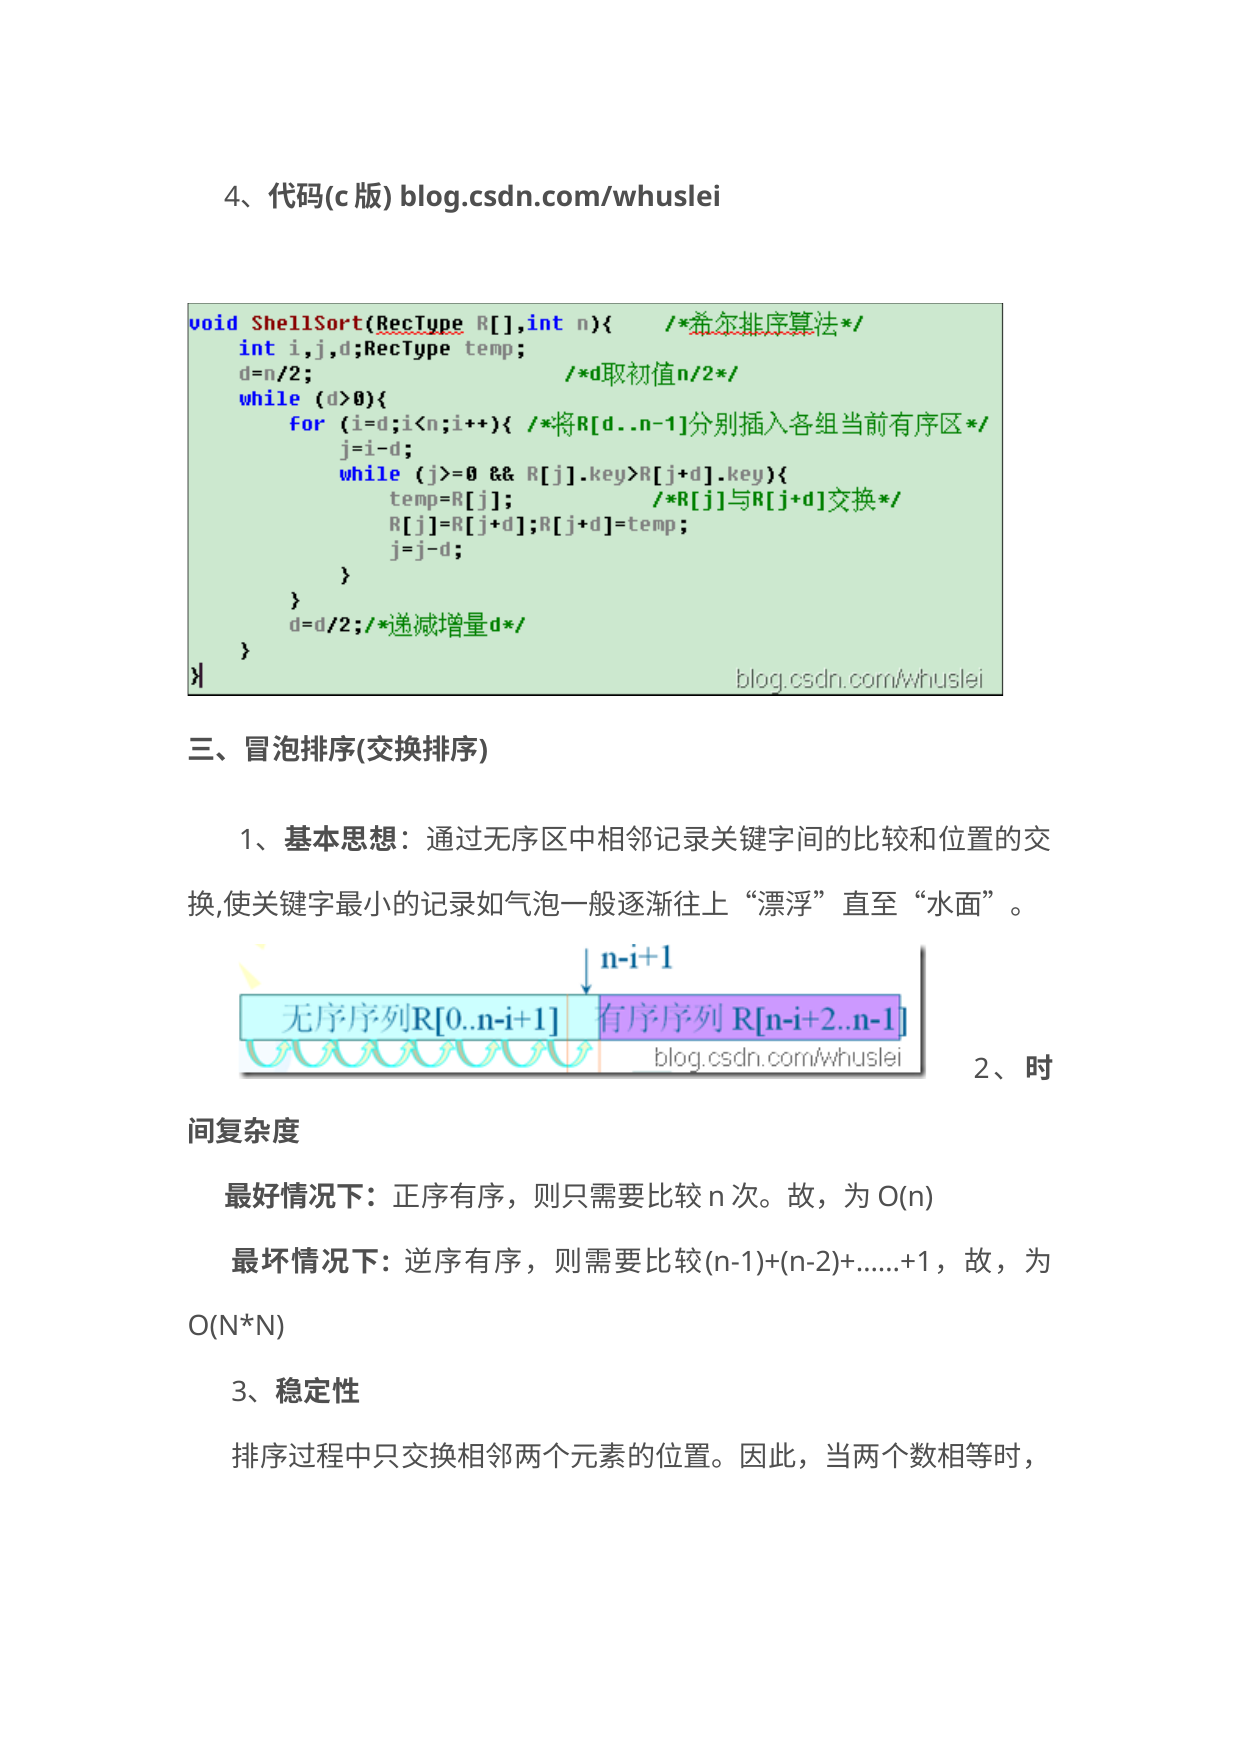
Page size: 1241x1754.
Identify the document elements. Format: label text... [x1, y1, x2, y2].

text 三、冒泡排序(交换排序) [187, 714, 1053, 779]
picture [187, 303, 1004, 696]
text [187, 1357, 1053, 1487]
text 1、基本思想：通过无序区中相邻记录关键字间的比较和位置的交换,使关键字最小的记录如气泡一般逐渐往上“漂浮”直至“水面”。 2、时间复杂度 最好情况下：正序有序，则只需要比较n次。故，为O(n) 最坏情况下: 逆序有序，则需要比较(n-1)+(n-2)+……+1，故，为O(N*N) [187, 804, 1053, 1357]
picture [238, 944, 927, 1079]
